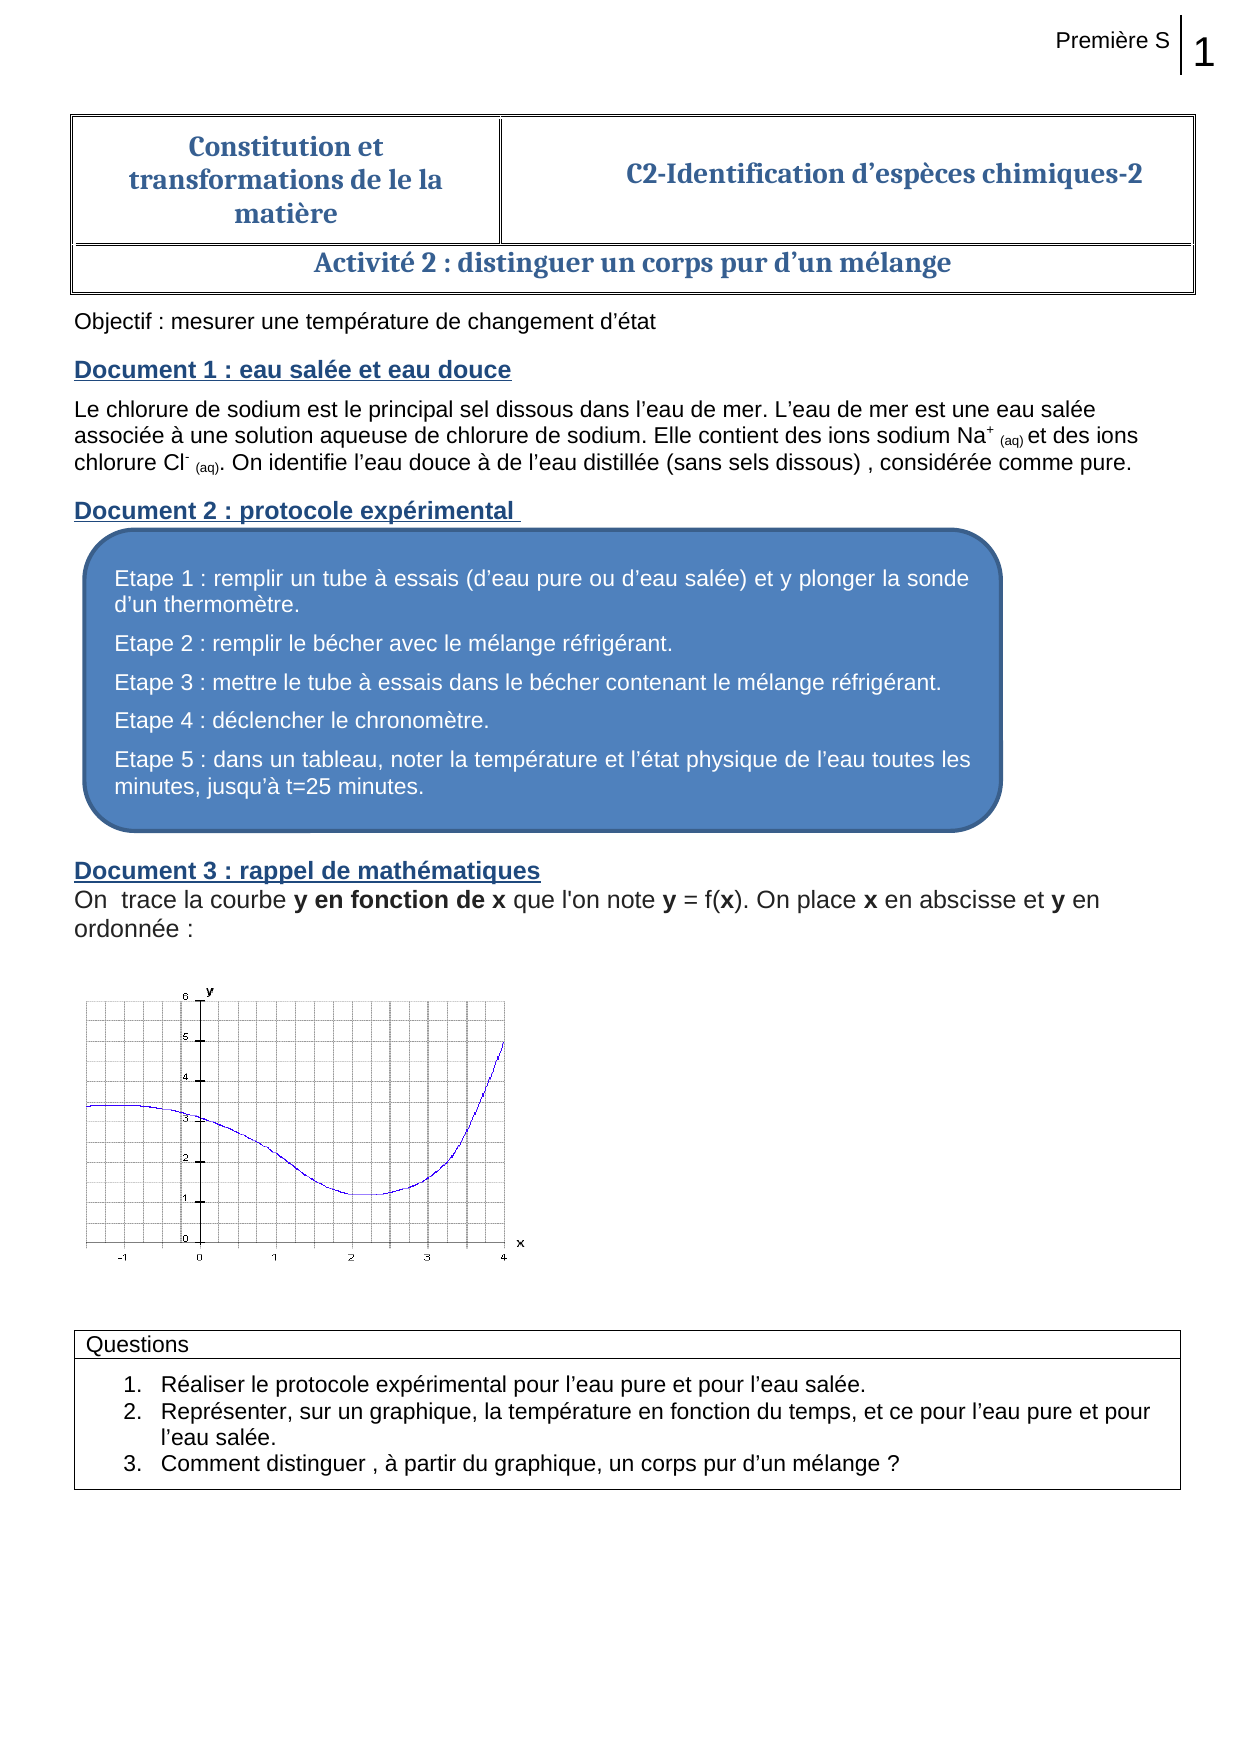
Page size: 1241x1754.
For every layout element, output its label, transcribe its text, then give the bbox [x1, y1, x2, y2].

text On trace la courbe y en fonction de x que l'on note y = f(x). On place x en abscisse et y en ordonnée : [193, 885, 1181, 943]
table_cell Réaliser le protocole expérimental pour l’eau pure et pour l’eau salée. Représenter, sur un graphique, la température en fonction du temps, et ce pour l’eau pure et pour l’eau salée. Comment distinguer , à partir du graphique, un corps pur d’un mélange ? [75, 1359, 1180, 1489]
table_header Questions [75, 1331, 1180, 1358]
subtitle Document 2 : protocole expérimental [74, 496, 1181, 525]
text Le chlorure de sodium est le principal sel dissous dans l’eau de mer. L’eau de mer est une eau salée associée à une solution aqueuse de chlorure de sodium. Elle contient des ions sodium Na+ (aq) et des ions chlorure Cl- (aq). On identifie l’eau douce à de l’eau distillée (sans sels dissous) , considérée comme pure. [74, 396, 1181, 475]
picture [73, 983, 607, 1279]
text Objectif : mesurer une température de changement d’état [74, 308, 1181, 334]
table_header C2-Identification d’espèces chimiques-2 [500, 117, 1193, 243]
table_cell Activité 2 : distinguer un corps pur d’un mélange [72, 243, 1194, 292]
table_header Constitution et transformations de le la matière [73, 117, 500, 243]
subtitle Document 1 : eau salée et eau douce [74, 355, 1181, 383]
subtitle Document 3 : rappel de mathématiques [74, 856, 1181, 885]
